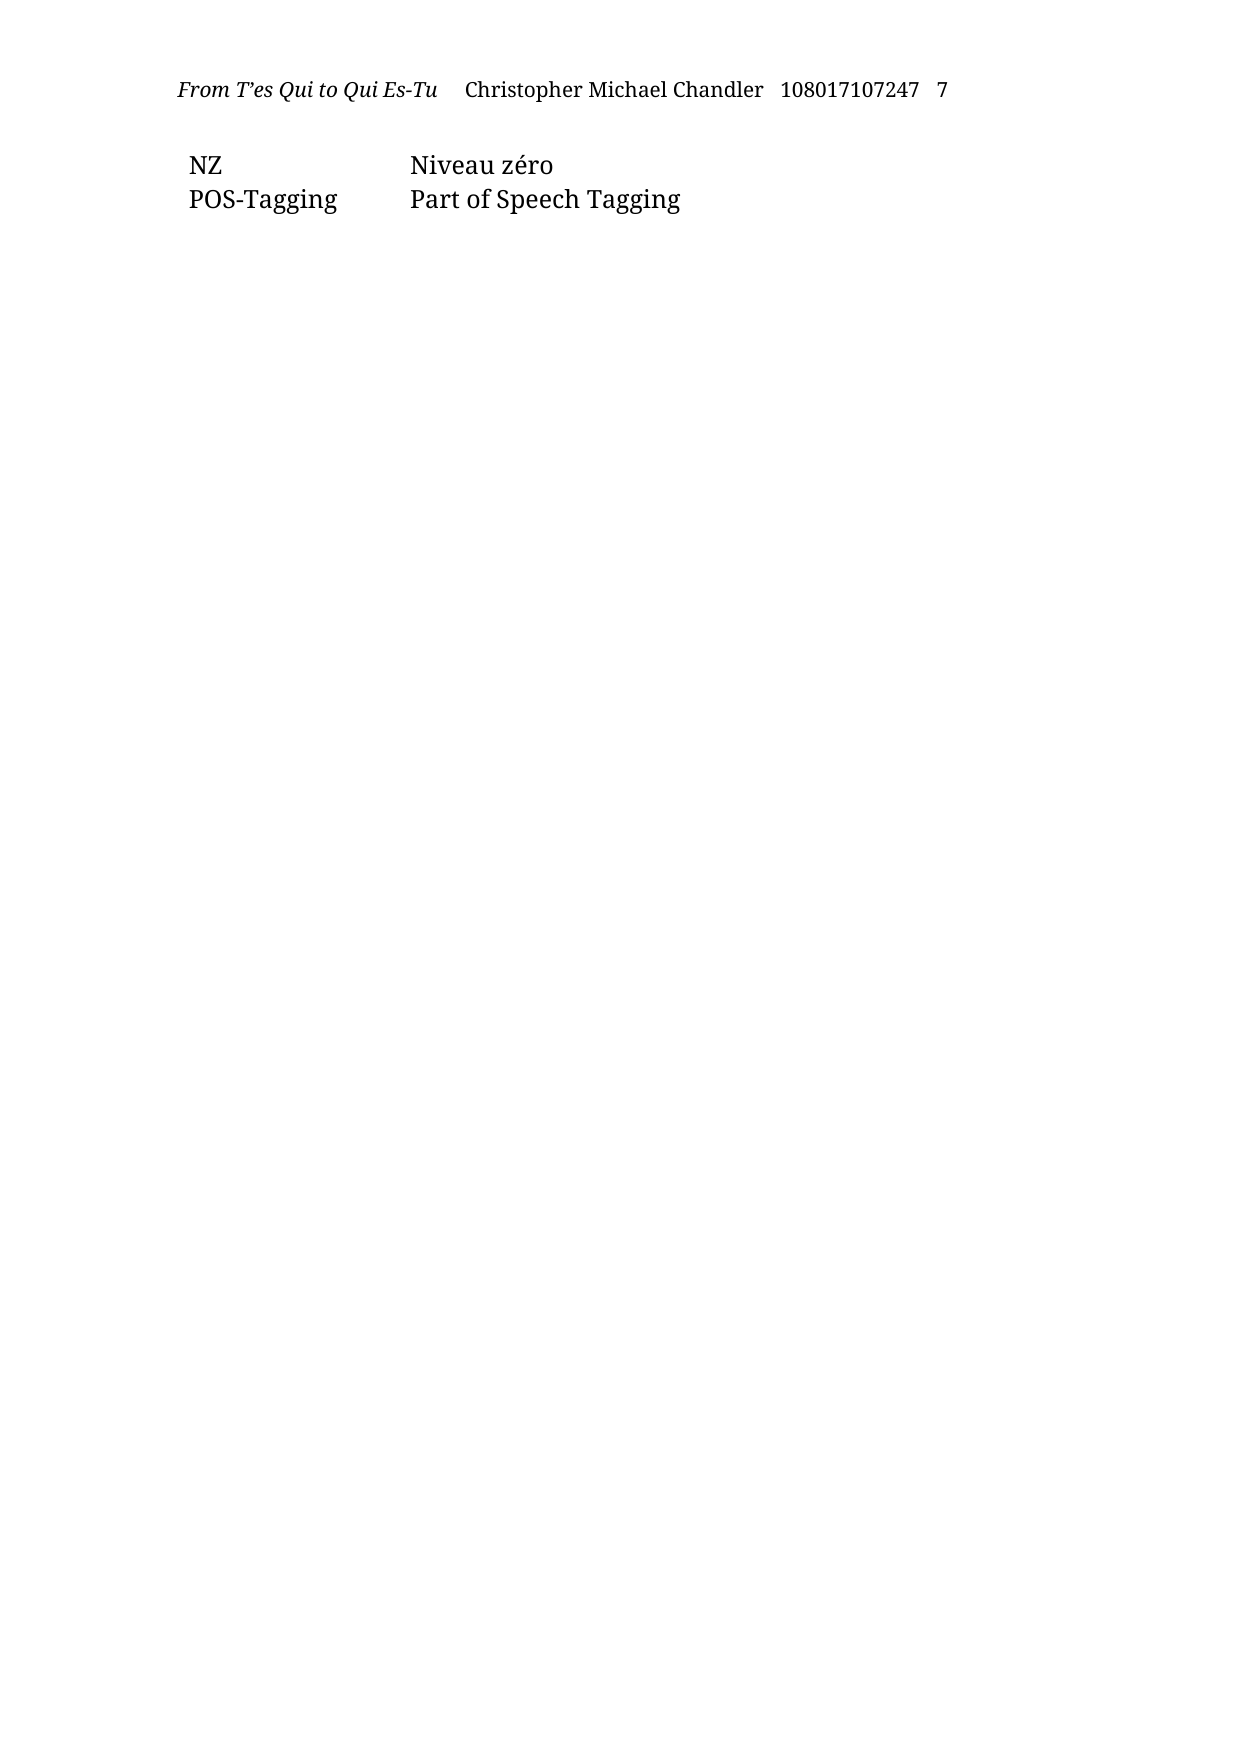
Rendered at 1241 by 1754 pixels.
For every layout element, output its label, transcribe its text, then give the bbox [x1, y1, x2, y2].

table_cell Niveau zéro [399, 148, 1004, 182]
table_cell NZ [177, 148, 399, 182]
table_cell Part of Speech Tagging [399, 182, 1004, 216]
table_cell POS-Tagging [177, 182, 399, 216]
